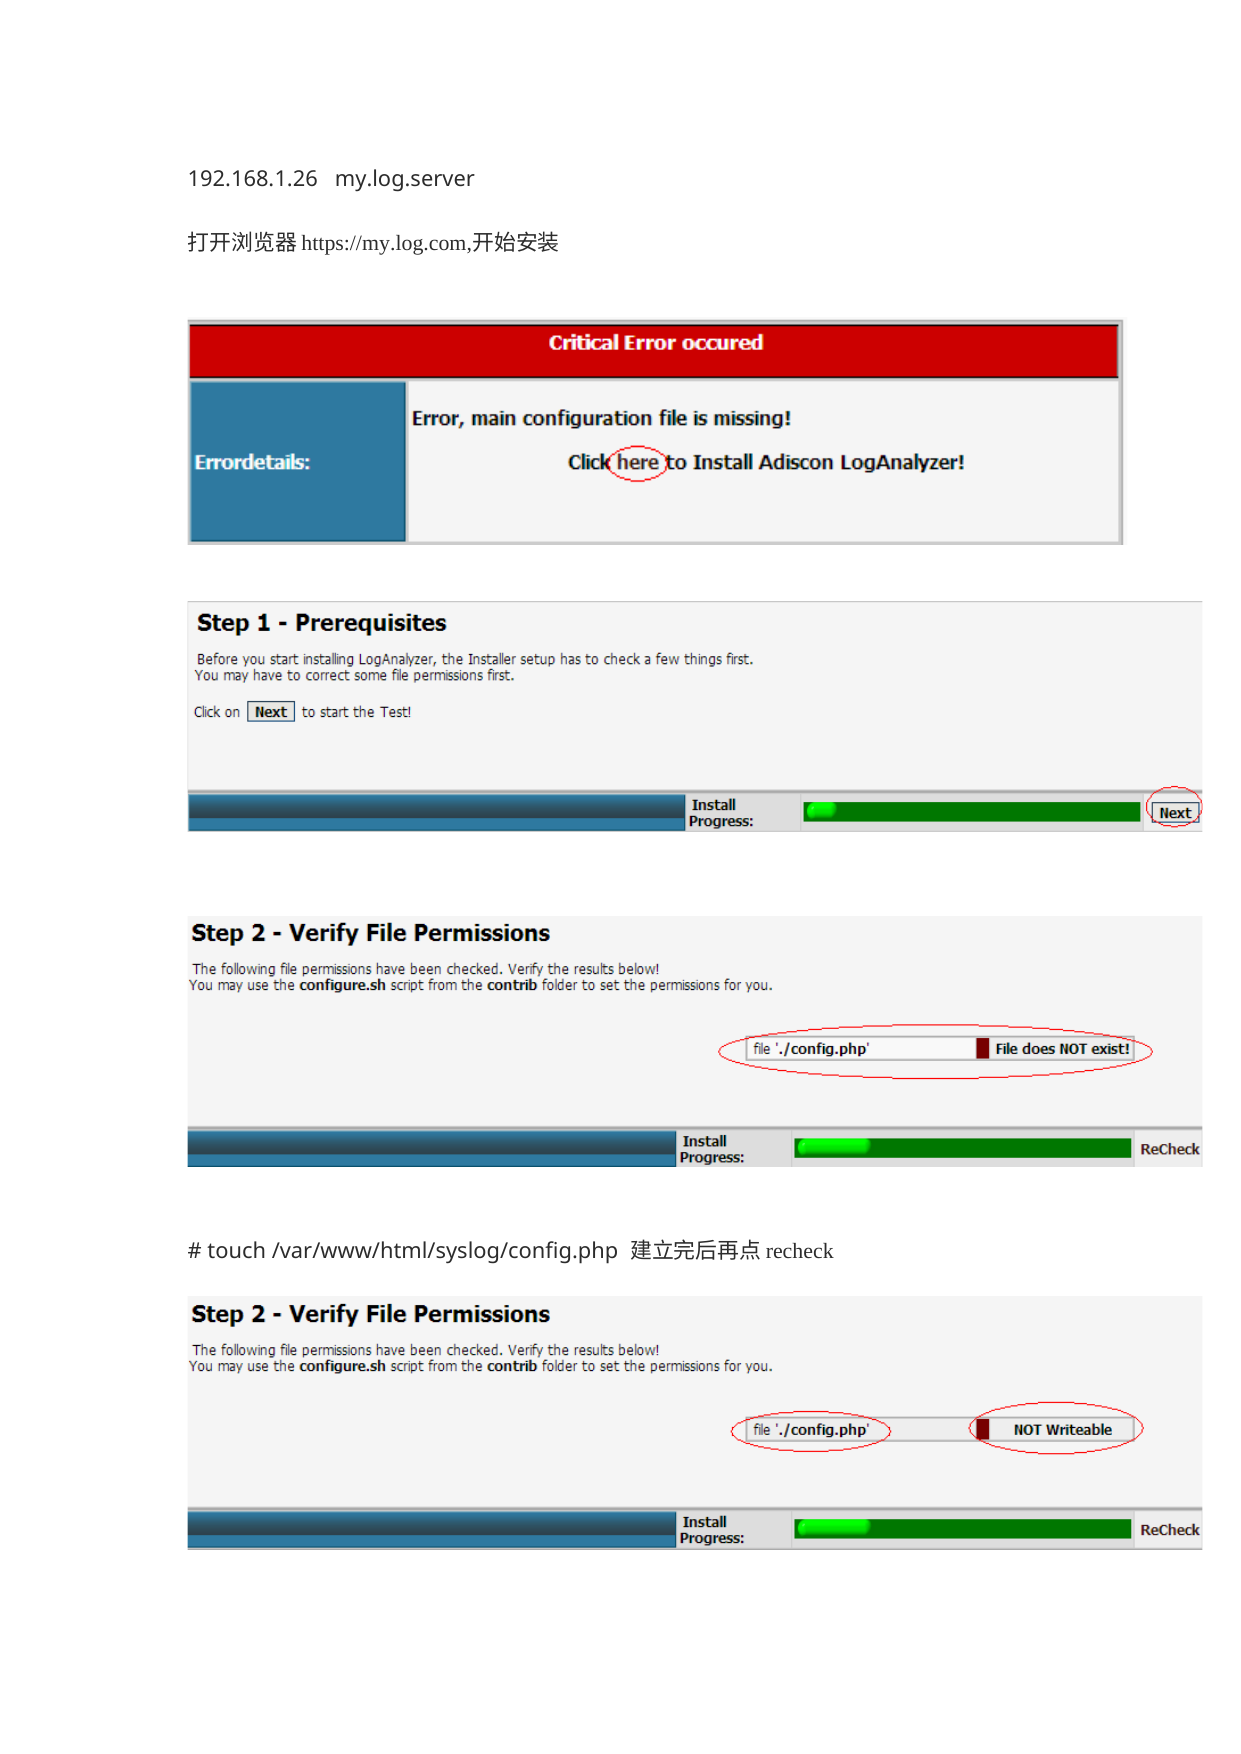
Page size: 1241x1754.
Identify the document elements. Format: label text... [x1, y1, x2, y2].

text # touch /var/www/html/syslog/config.php 建立完后再点recheck [187, 1233, 1053, 1265]
picture [187, 1296, 1203, 1550]
text 打开浏览器https://my.log.com,开始安装 [187, 224, 1053, 257]
picture [187, 317, 1128, 545]
picture [187, 601, 1203, 832]
text 192.168.1.26 my.log.server [187, 162, 1053, 194]
picture [187, 916, 1203, 1167]
